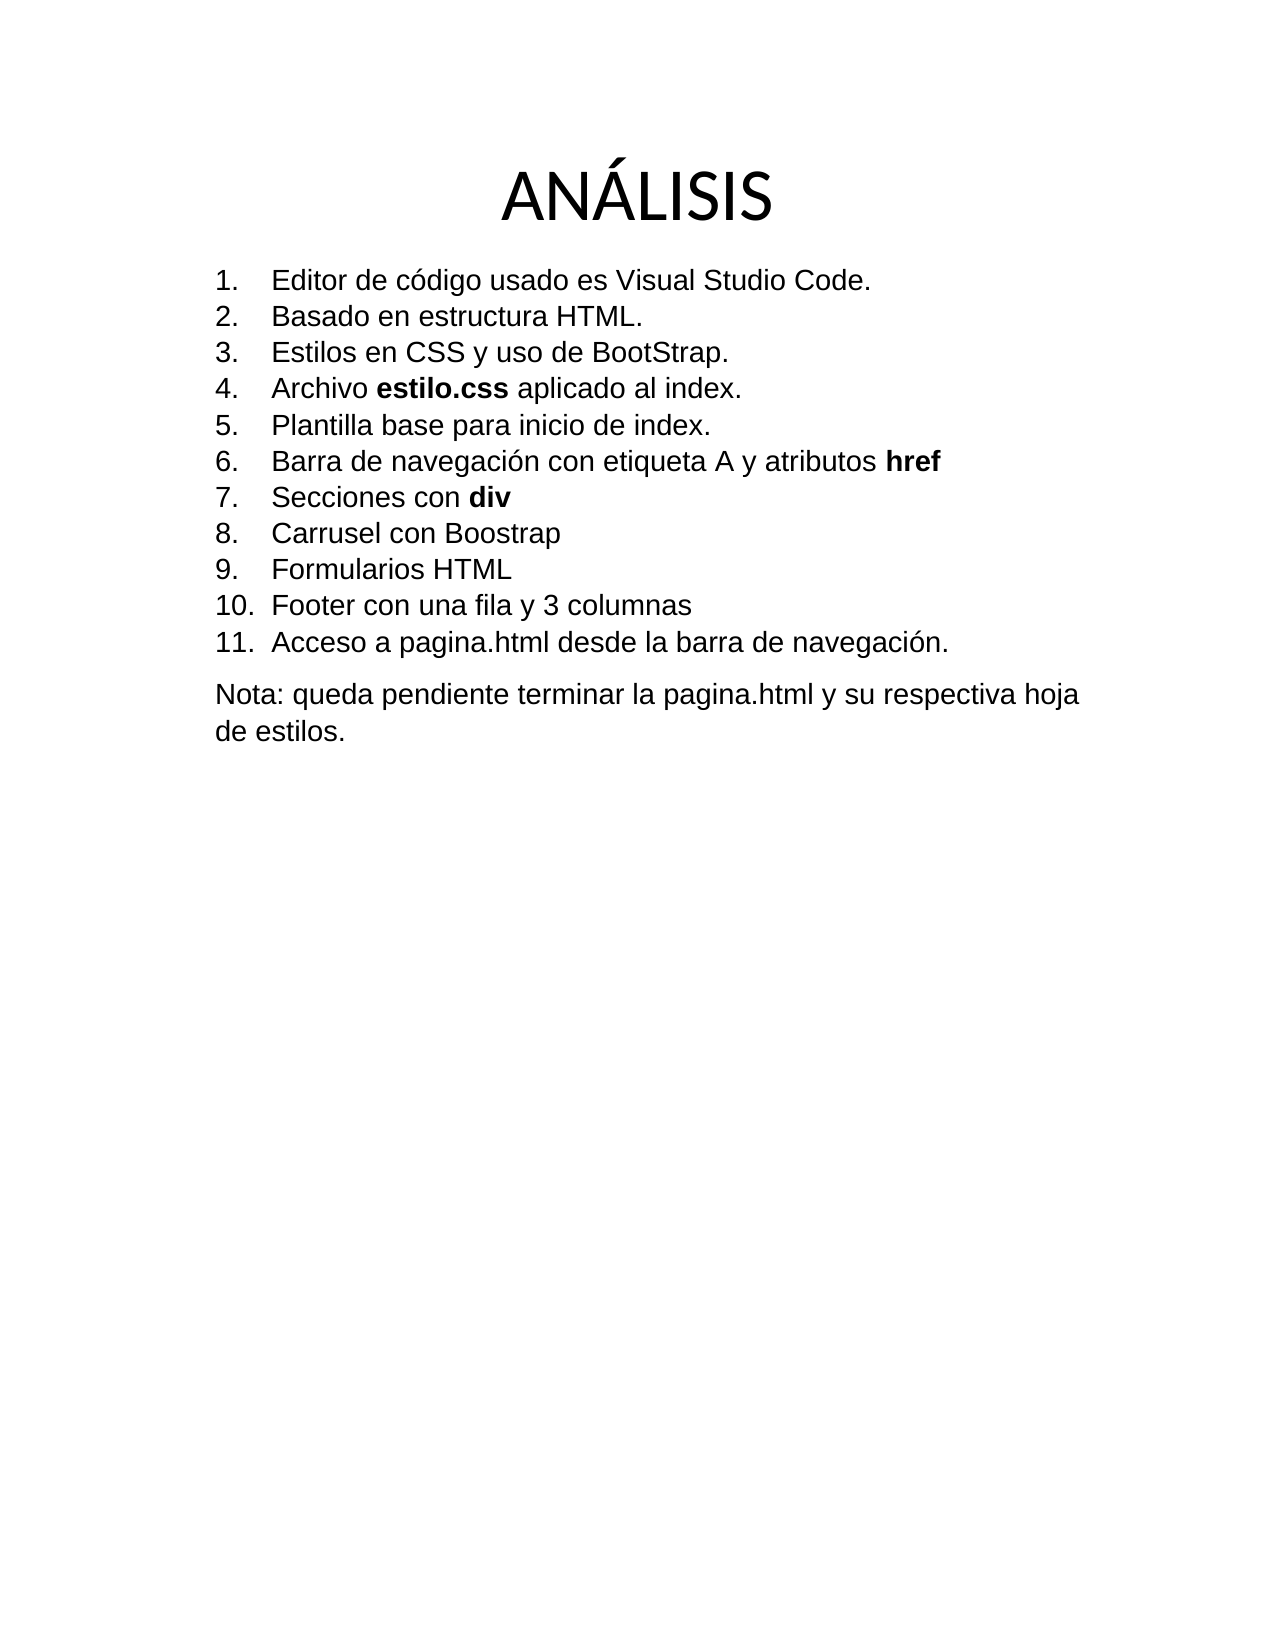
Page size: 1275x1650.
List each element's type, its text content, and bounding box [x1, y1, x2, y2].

text Nota: queda pendiente terminar la pagina.html y su respectiva hoja de estilos. [215, 677, 1098, 747]
list Barra de navegación con etiqueta A y atributos href [215, 444, 1098, 477]
list Basado en estructura HTML. [215, 299, 1098, 333]
list Formularios HTML [215, 552, 1098, 586]
list Carrusel con Boostrap [215, 516, 1098, 550]
list Archivo estilo.css aplicado al index. [215, 372, 1098, 405]
text ANÁLISIS [177, 148, 1098, 239]
list Estilos en CSS y uso de BootStrap. [215, 335, 1098, 369]
list Secciones con div [215, 480, 1098, 513]
list Footer con una fila y 3 columnas [215, 588, 1098, 622]
list Editor de código usado es Visual Studio Code. [215, 263, 1098, 297]
list Acceso a pagina.html desde la barra de navegación. [215, 624, 1098, 658]
list Plantilla base para inicio de index. [215, 408, 1098, 441]
